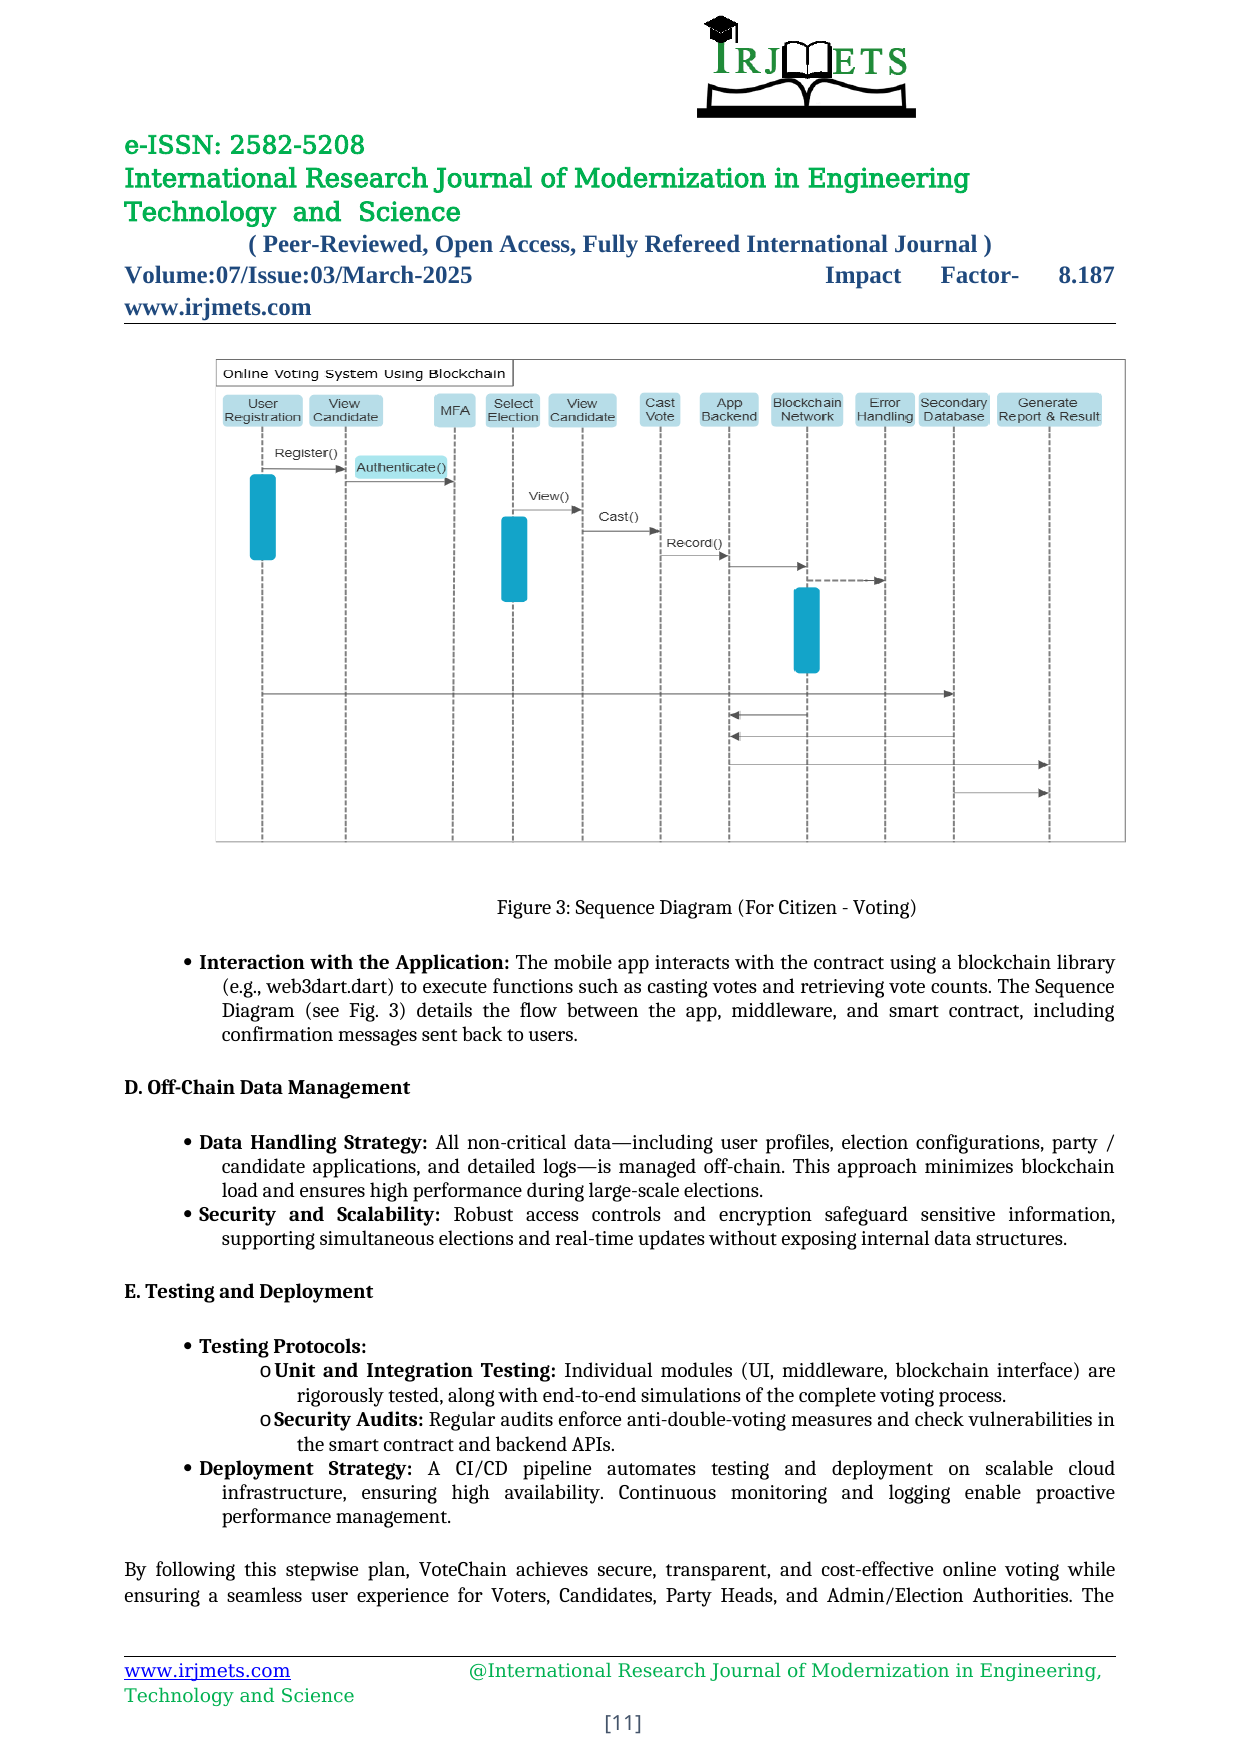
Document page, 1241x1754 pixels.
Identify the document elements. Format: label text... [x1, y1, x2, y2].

list Security Audits: Regular audits enforce anti-double-voting measures and check vulnerabilities in the smart contract and backend APIs. [259, 1408, 1116, 1457]
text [124, 1558, 1116, 1607]
list Interaction with the Application: The mobile app interacts with the contract using a blockchain library (e.g., web3dart.dart) to execute functions such as casting votes and retrieving vote counts. The Sequence Diagram (see Fig. 3) details the flow between the app, middleware, and smart contract, including confirmation messages sent back to users. [184, 951, 1116, 1047]
picture [215, 359, 1128, 843]
list Testing Protocols: [184, 1335, 1116, 1359]
list Deployment Strategy: A CI/CD pipeline automates testing and deployment on scalable cloud infrastructure, ensuring high availability. Continuous monitoring and logging enable proactive performance management. [184, 1457, 1116, 1528]
picture [692, 11, 920, 127]
text E. Testing and Deployment [124, 1280, 1116, 1304]
list Data Handling Strategy: All non-critical data—including user profiles, election configurations, party / candidate applications, and detailed logs—is managed off-chain. This approach minimizes blockchain load and ensures high performance during large-scale elections. [184, 1131, 1116, 1203]
list Unit and Integration Testing: Individual modules (UI, middleware, blockchain interface) are rigorously tested, along with end-to-end simulations of the complete voting process. [259, 1359, 1116, 1408]
text Figure 3: Sequence Diagram (For Citizen - Voting) [222, 896, 1116, 920]
list Security and Scalability: Robust access controls and encryption safeguard sensitive information, supporting simultaneous elections and real-time updates without exposing internal data structures. [184, 1203, 1116, 1251]
text D. Off-Chain Data Management [124, 1076, 1116, 1100]
